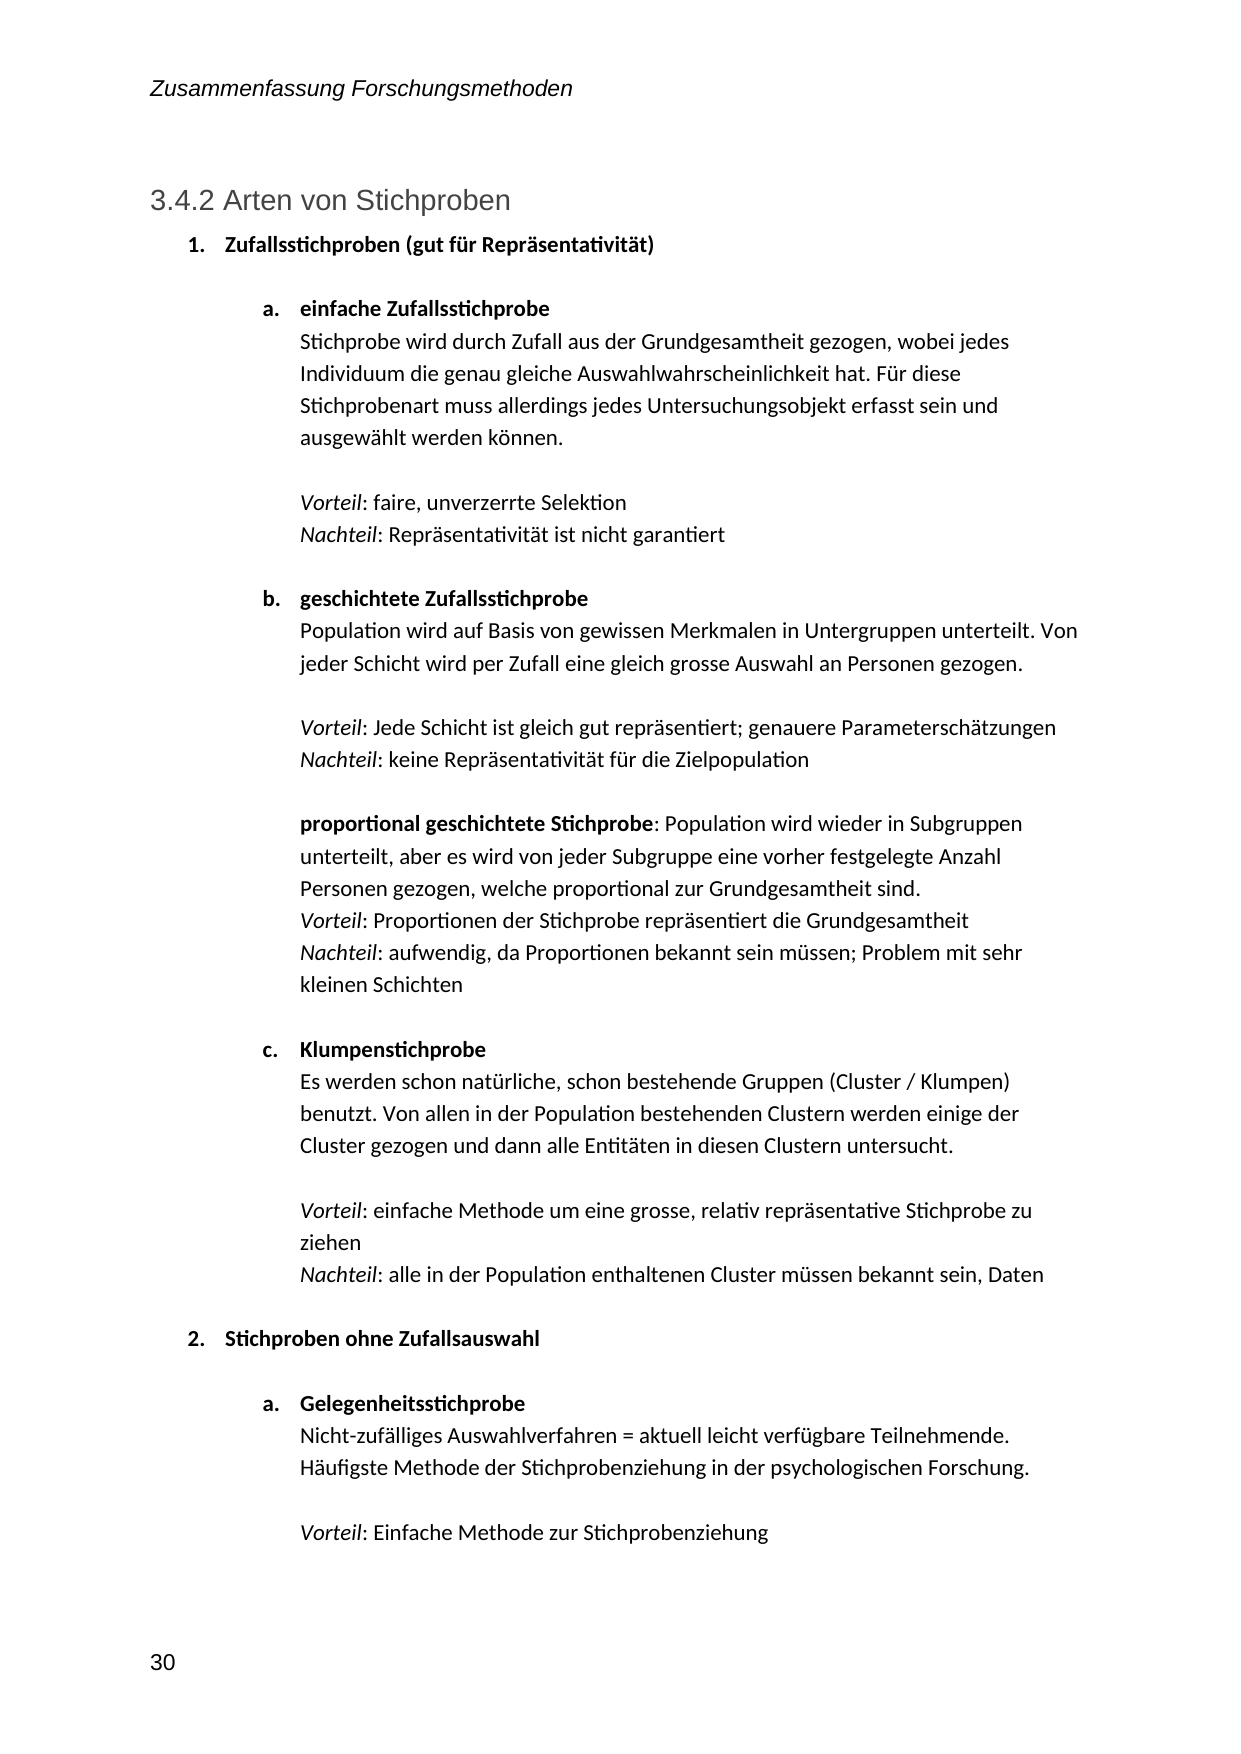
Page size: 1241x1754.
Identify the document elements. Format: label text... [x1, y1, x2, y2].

list Stichproben ohne Zufallsauswahl [187, 1324, 1090, 1353]
text Nachteil: Repräsentativität ist nicht garantiert [300, 520, 1090, 548]
text Vorteil: einfache Methode um eine grosse, relativ repräsentative Stichprobe zu ziehen [300, 1196, 1090, 1256]
text Vorteil: Proportionen der Stichprobe repräsentiert die Grundgesamtheit [300, 906, 1090, 934]
text Stichprobe wird durch Zufall aus der Grundgesamtheit gezogen, wobei jedes Individuum die genau gleiche Auswahlwahrscheinlichkeit hat. Für diese Stichprobenart muss allerdings jedes Untersuchungsobjekt erfasst sein und ausgewählt werden können. [300, 327, 1090, 451]
text Häufigste Methode der Stichprobenziehung in der psychologischen Forschung. [300, 1453, 1090, 1481]
text Es werden schon natürliche, schon bestehende Gruppen (Cluster / Klumpen) benutzt. Von allen in der Population bestehenden Clustern werden einige der Cluster gezogen und dann alle Entitäten in diesen Clustern untersucht. [300, 1067, 1090, 1159]
text Vorteil: Einfache Methode zur Stichprobenziehung [300, 1518, 1090, 1546]
list Klumpenstichprobe [262, 1035, 1090, 1063]
text Vorteil: faire, unverzerrte Selektion [300, 488, 1090, 516]
list Gelegenheitsstichprobe [262, 1389, 1090, 1417]
text proportional geschichtete Stichprobe: Population wird wieder in Subgruppen unterteilt, aber es wird von jeder Subgruppe eine vorher festgelegte Anzahl Personen gezogen, welche proportional zur Grundgesamtheit sind. [300, 809, 1090, 902]
text Nicht-zufälliges Auswahlverfahren = aktuell leicht verfügbare Teilnehmende. [300, 1421, 1090, 1449]
text Nachteil: alle in der Population enthaltenen Cluster müssen bekannt sein, Daten [300, 1260, 1090, 1288]
text Population wird auf Basis von gewissen Merkmalen in Untergruppen unterteilt. Von jeder Schicht wird per Zufall eine gleich grosse Auswahl an Personen gezogen. [300, 616, 1090, 677]
text Nachteil: keine Repräsentativität für die Zielpopulation [300, 745, 1090, 773]
text Vorteil: Jede Schicht ist gleich gut repräsentiert; genauere Parameterschätzungen [300, 713, 1090, 741]
list einfache Zufallsstichprobe [262, 294, 1090, 323]
list Zufallsstichproben (gut für Repräsentativität) [187, 230, 1090, 258]
subtitle 3.4.2 Arten von Stichproben [150, 183, 1090, 217]
list geschichtete Zufallsstichprobe [262, 584, 1090, 612]
text Nachteil: aufwendig, da Proportionen bekannt sein müssen; Problem mit sehr kleinen Schichten [300, 938, 1090, 998]
